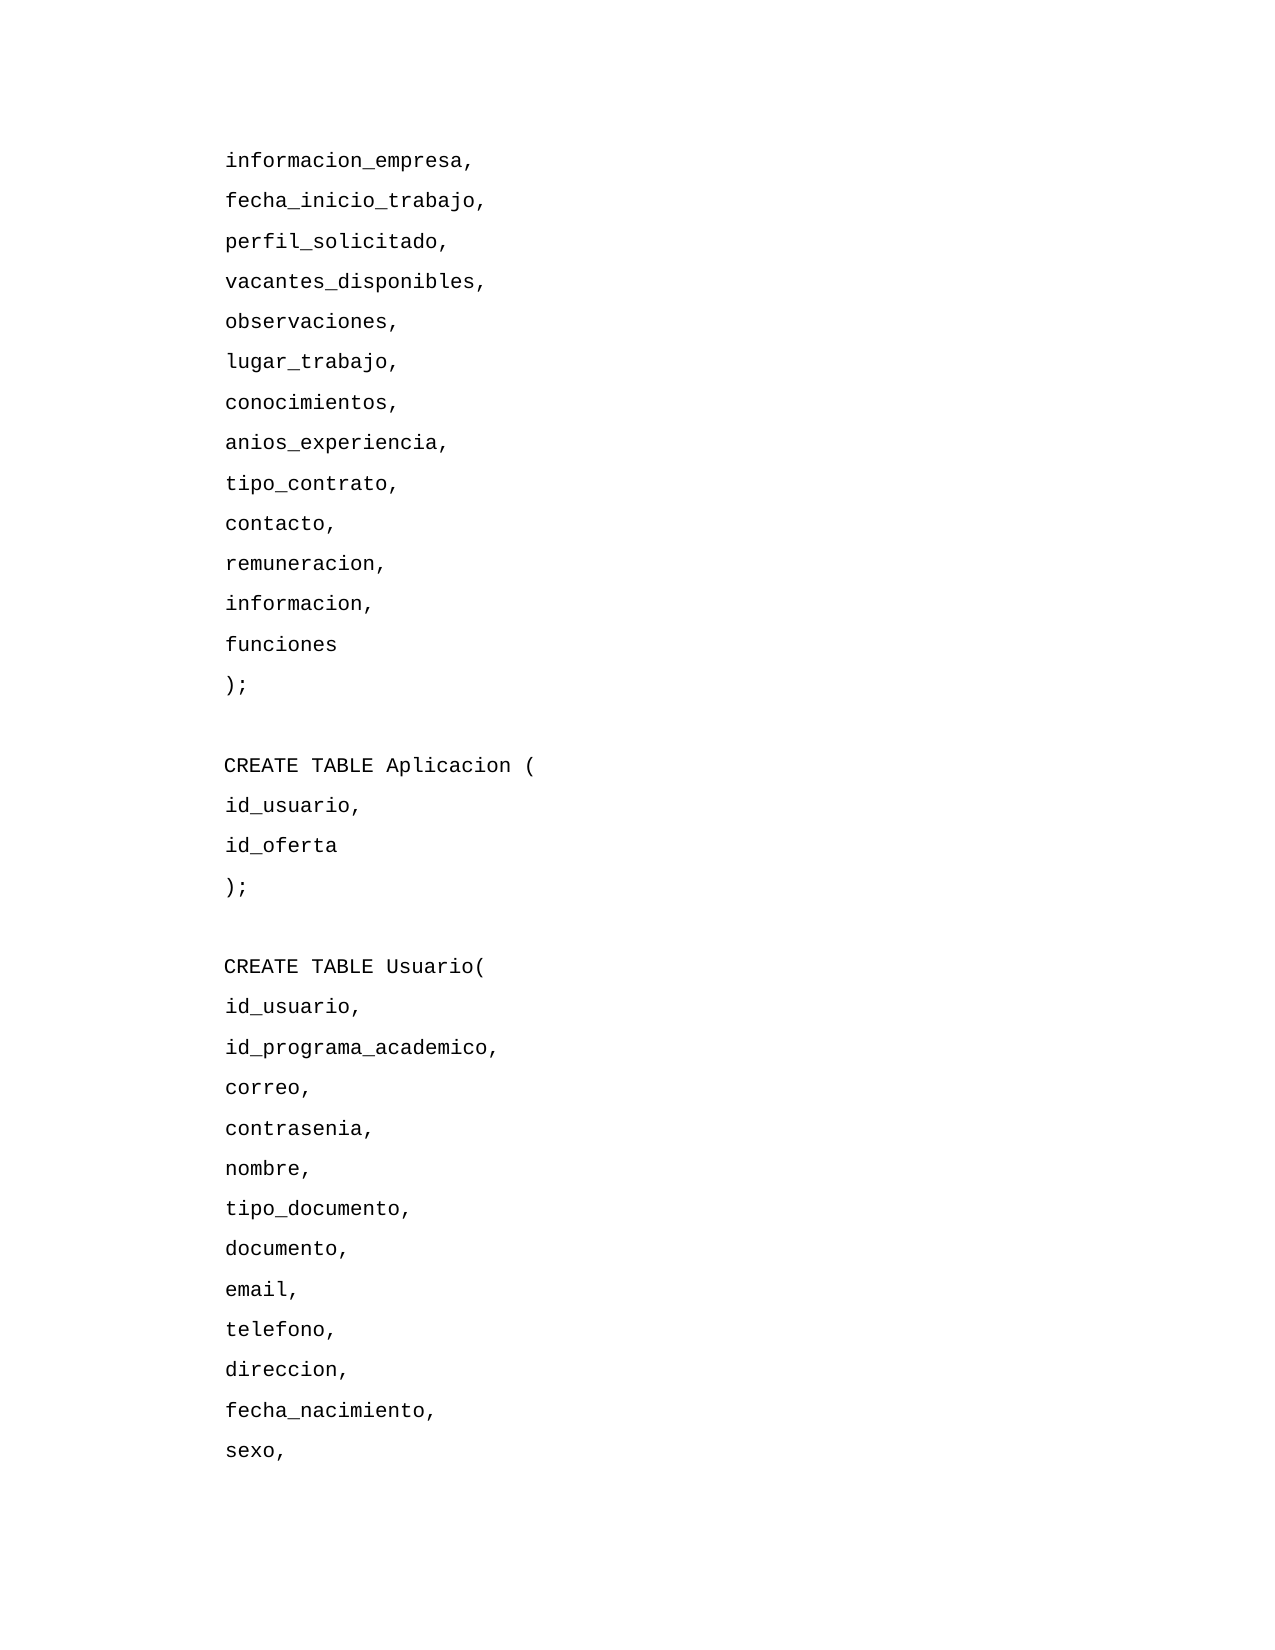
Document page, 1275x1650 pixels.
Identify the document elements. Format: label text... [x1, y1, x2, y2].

text vacantes_disponibles, [223, 271, 1125, 294]
text funciones [223, 634, 1125, 657]
text informacion, [223, 593, 1125, 617]
text anios_experiencia, [223, 432, 1125, 456]
text informacion_empresa, [223, 150, 1125, 174]
text contrasenia, [223, 1117, 1125, 1141]
text CREATE TABLE Aplicacion ( [223, 755, 1125, 778]
text id_usuario, [223, 997, 1125, 1020]
text tipo_documento, [223, 1198, 1125, 1222]
text documento, [223, 1238, 1125, 1262]
text ); [223, 876, 1125, 899]
text perfil_solicitado, [223, 231, 1125, 254]
text correo, [223, 1077, 1125, 1101]
text id_programa_academico, [223, 1037, 1125, 1061]
text nombre, [223, 1158, 1125, 1181]
text email, [223, 1279, 1125, 1302]
text remuneracion, [223, 553, 1125, 577]
text conocimientos, [223, 392, 1125, 416]
text telefono, [223, 1319, 1125, 1343]
text fecha_nacimiento, [223, 1400, 1125, 1423]
text tipo_contrato, [223, 472, 1125, 496]
text contacto, [223, 513, 1125, 536]
text lugar_trabajo, [223, 352, 1125, 375]
text id_oferta [223, 835, 1125, 859]
text fecha_inicio_trabajo, [223, 190, 1125, 214]
text CREATE TABLE Usuario( [223, 956, 1125, 980]
text ); [223, 674, 1125, 698]
text observaciones, [223, 311, 1125, 335]
text direccion, [223, 1359, 1125, 1383]
text id_usuario, [223, 795, 1125, 819]
text sexo, [223, 1440, 1125, 1464]
